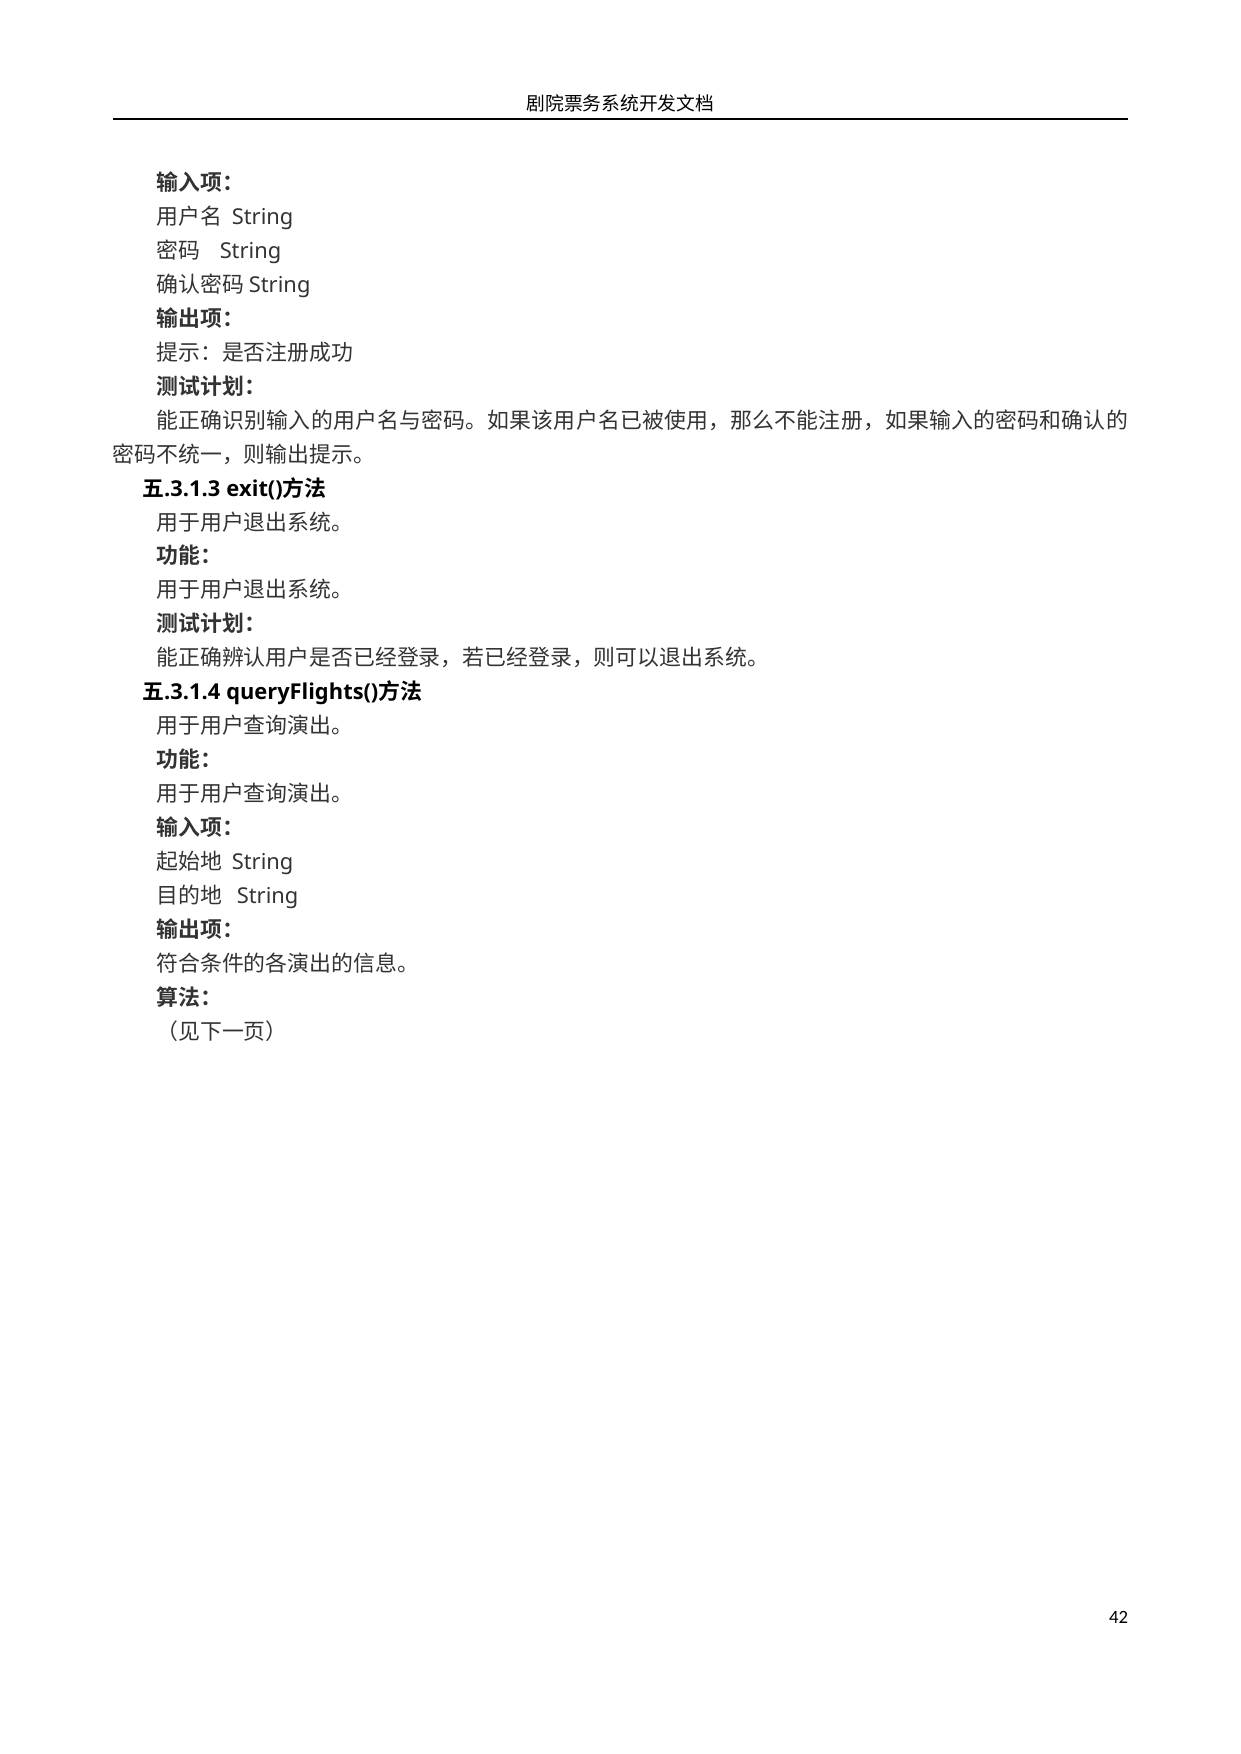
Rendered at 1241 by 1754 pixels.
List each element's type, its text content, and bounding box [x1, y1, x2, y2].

text 用于用户查询演出。 [112, 707, 1128, 741]
text 起始地 String [112, 843, 1128, 877]
text 用于用户退出系统。 [112, 503, 1128, 537]
text queryFlights()方法 [142, 673, 1128, 707]
text 密码 String [112, 232, 1128, 266]
text 提示：是否注册成功 [112, 334, 1128, 368]
text 测试计划： [112, 605, 1128, 639]
text 输出项： [112, 911, 1128, 945]
text （见下一页） [112, 1013, 1128, 1047]
text 输出项： [112, 300, 1128, 334]
text 确认密码 String [112, 266, 1128, 300]
text 用于用户退出系统。 [112, 571, 1128, 605]
text 能正确识别输入的用户名与密码。如果该用户名已被使用，那么不能注册，如果输入的密码和确认的密码不统一，则输出提示。 [112, 402, 1128, 469]
text 能正确辨认用户是否已经登录，若已经登录，则可以退出系统。 [112, 639, 1128, 673]
text 符合条件的各演出的信息。 [112, 945, 1128, 979]
text 输入项： [112, 164, 1128, 198]
text 算法： [112, 979, 1128, 1013]
text 用户名 String [112, 198, 1128, 232]
text exit()方法 [142, 469, 1128, 503]
text 功能： [112, 537, 1128, 571]
text 输入项： [112, 809, 1128, 843]
text 目的地 String [112, 877, 1128, 911]
text 测试计划： [112, 368, 1128, 402]
text 用于用户查询演出。 [112, 775, 1128, 809]
text 功能： [112, 741, 1128, 775]
